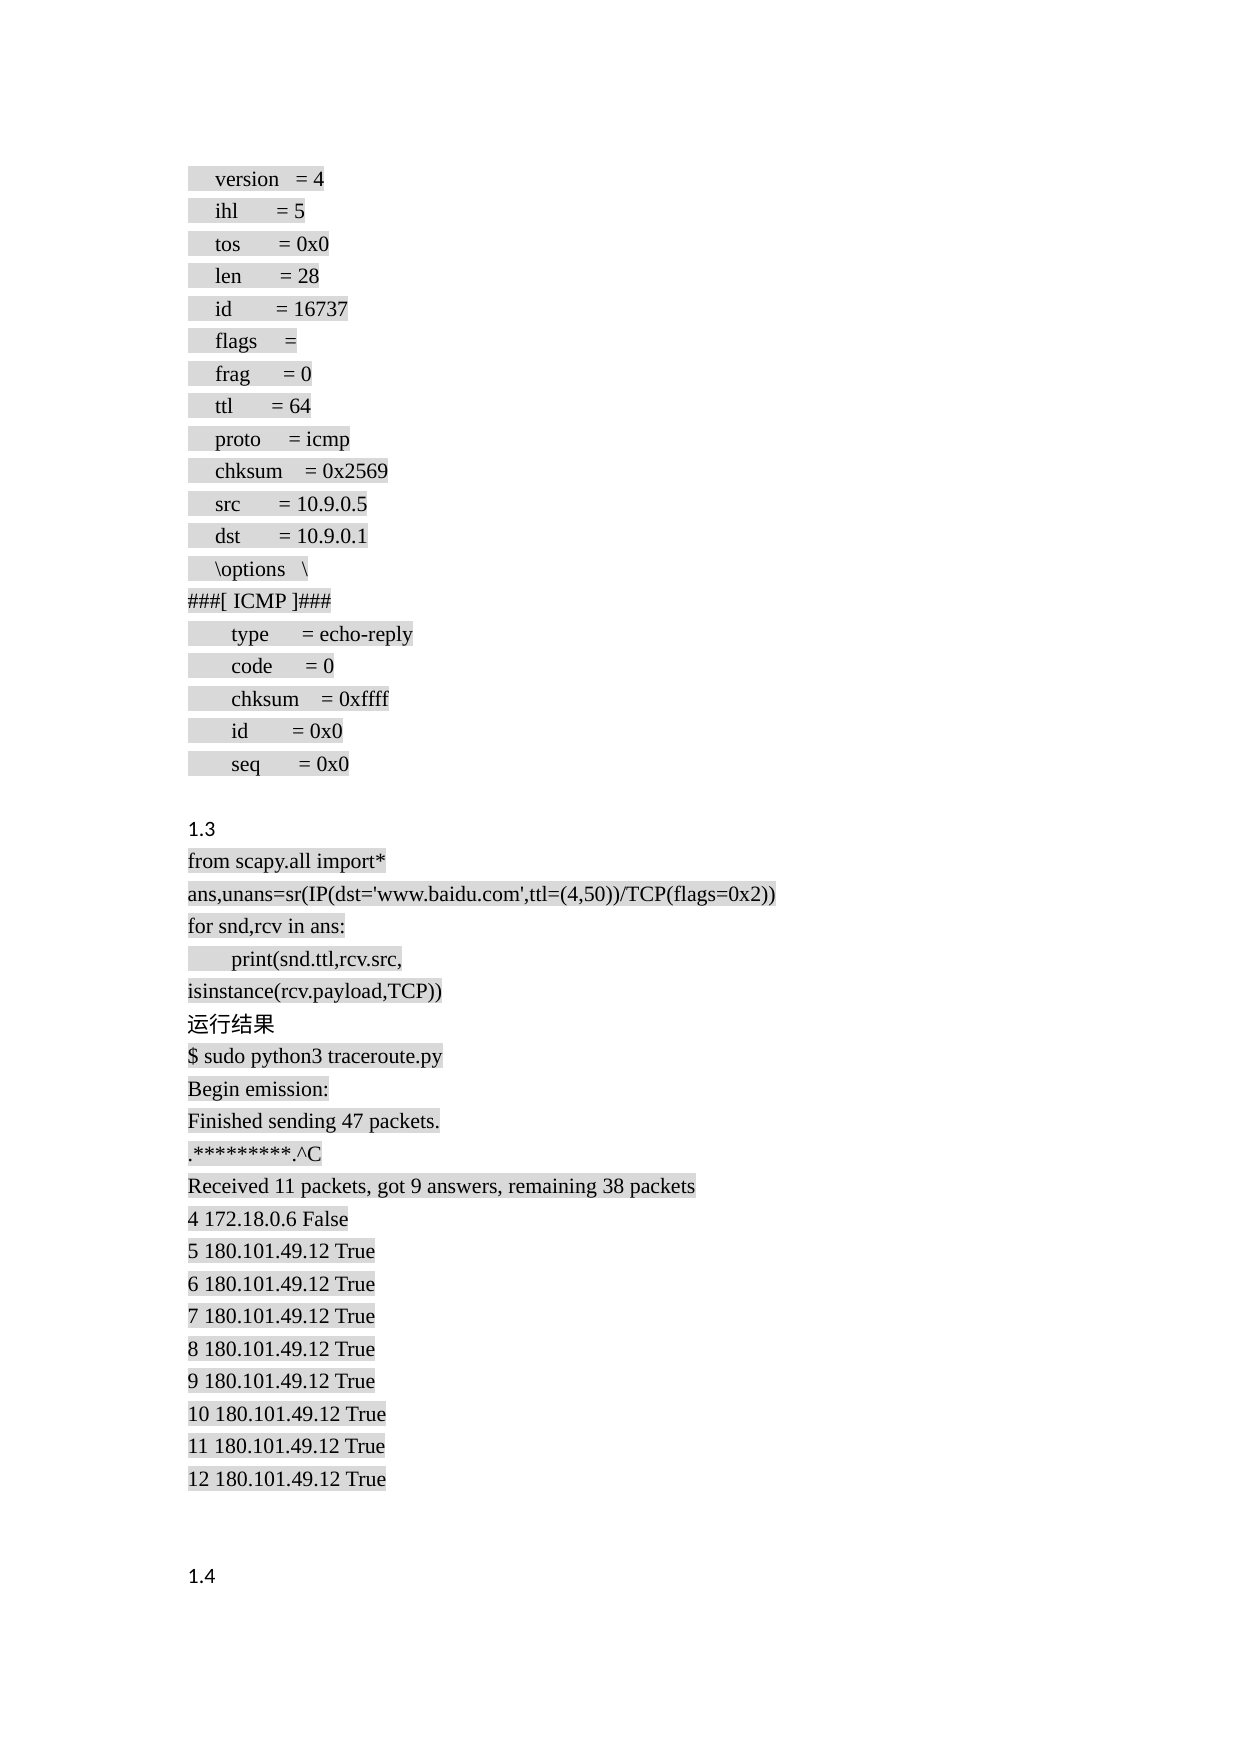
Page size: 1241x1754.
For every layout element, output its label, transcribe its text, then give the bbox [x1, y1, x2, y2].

list 9 180.101.49.12 True [187, 1364, 1053, 1397]
list tos = 0x0 [187, 227, 1053, 259]
list flags = [187, 324, 1053, 357]
list .*********.^C [187, 1137, 1053, 1169]
list Finished sending 47 packets. [187, 1104, 1053, 1137]
list for snd,rcv in ans: [187, 909, 1053, 942]
list len = 28 [187, 259, 1053, 292]
list 运行结果 [187, 1007, 1053, 1039]
list id = 16737 [187, 292, 1053, 324]
list frag = 0 [187, 357, 1053, 389]
list 10 180.101.49.12 True [187, 1397, 1053, 1429]
list seq = 0x0 [187, 747, 1053, 779]
list ###[ ICMP ]### [187, 584, 1053, 617]
list Begin emission: [187, 1072, 1053, 1104]
list 7 180.101.49.12 True [187, 1299, 1053, 1332]
list ans,unans=sr(IP(dst='www.baidu.com',ttl=(4,50))/TCP(flags=0x2)) [187, 877, 1053, 909]
list 8 180.101.49.12 True [187, 1332, 1053, 1364]
list id = 0x0 [187, 714, 1053, 747]
list 12 180.101.49.12 True [187, 1462, 1053, 1494]
list 5 180.101.49.12 True [187, 1234, 1053, 1267]
list isinstance(rcv.payload,TCP)) [187, 974, 1053, 1007]
list dst = 10.9.0.1 [187, 519, 1053, 552]
list version = 4 [187, 162, 1053, 194]
list chksum = 0x2569 [187, 454, 1053, 487]
list from scapy.all import* [187, 844, 1053, 877]
list 4 172.18.0.6 False [187, 1202, 1053, 1234]
list proto = icmp [187, 422, 1053, 454]
list 1.4 [187, 1559, 1053, 1592]
list \options \ [187, 552, 1053, 584]
list type = echo-reply [187, 617, 1053, 649]
list ihl = 5 [187, 194, 1053, 227]
list src = 10.9.0.5 [187, 487, 1053, 519]
list Received 11 packets, got 9 answers, remaining 38 packets [187, 1169, 1053, 1202]
list code = 0 [187, 649, 1053, 682]
list ttl = 64 [187, 389, 1053, 422]
list $ sudo python3 traceroute.py [187, 1039, 1053, 1072]
list 1.3 [187, 812, 1053, 844]
list 6 180.101.49.12 True [187, 1267, 1053, 1299]
list chksum = 0xffff [187, 682, 1053, 714]
list print(snd.ttl,rcv.src, [187, 942, 1053, 974]
list 11 180.101.49.12 True [187, 1429, 1053, 1462]
